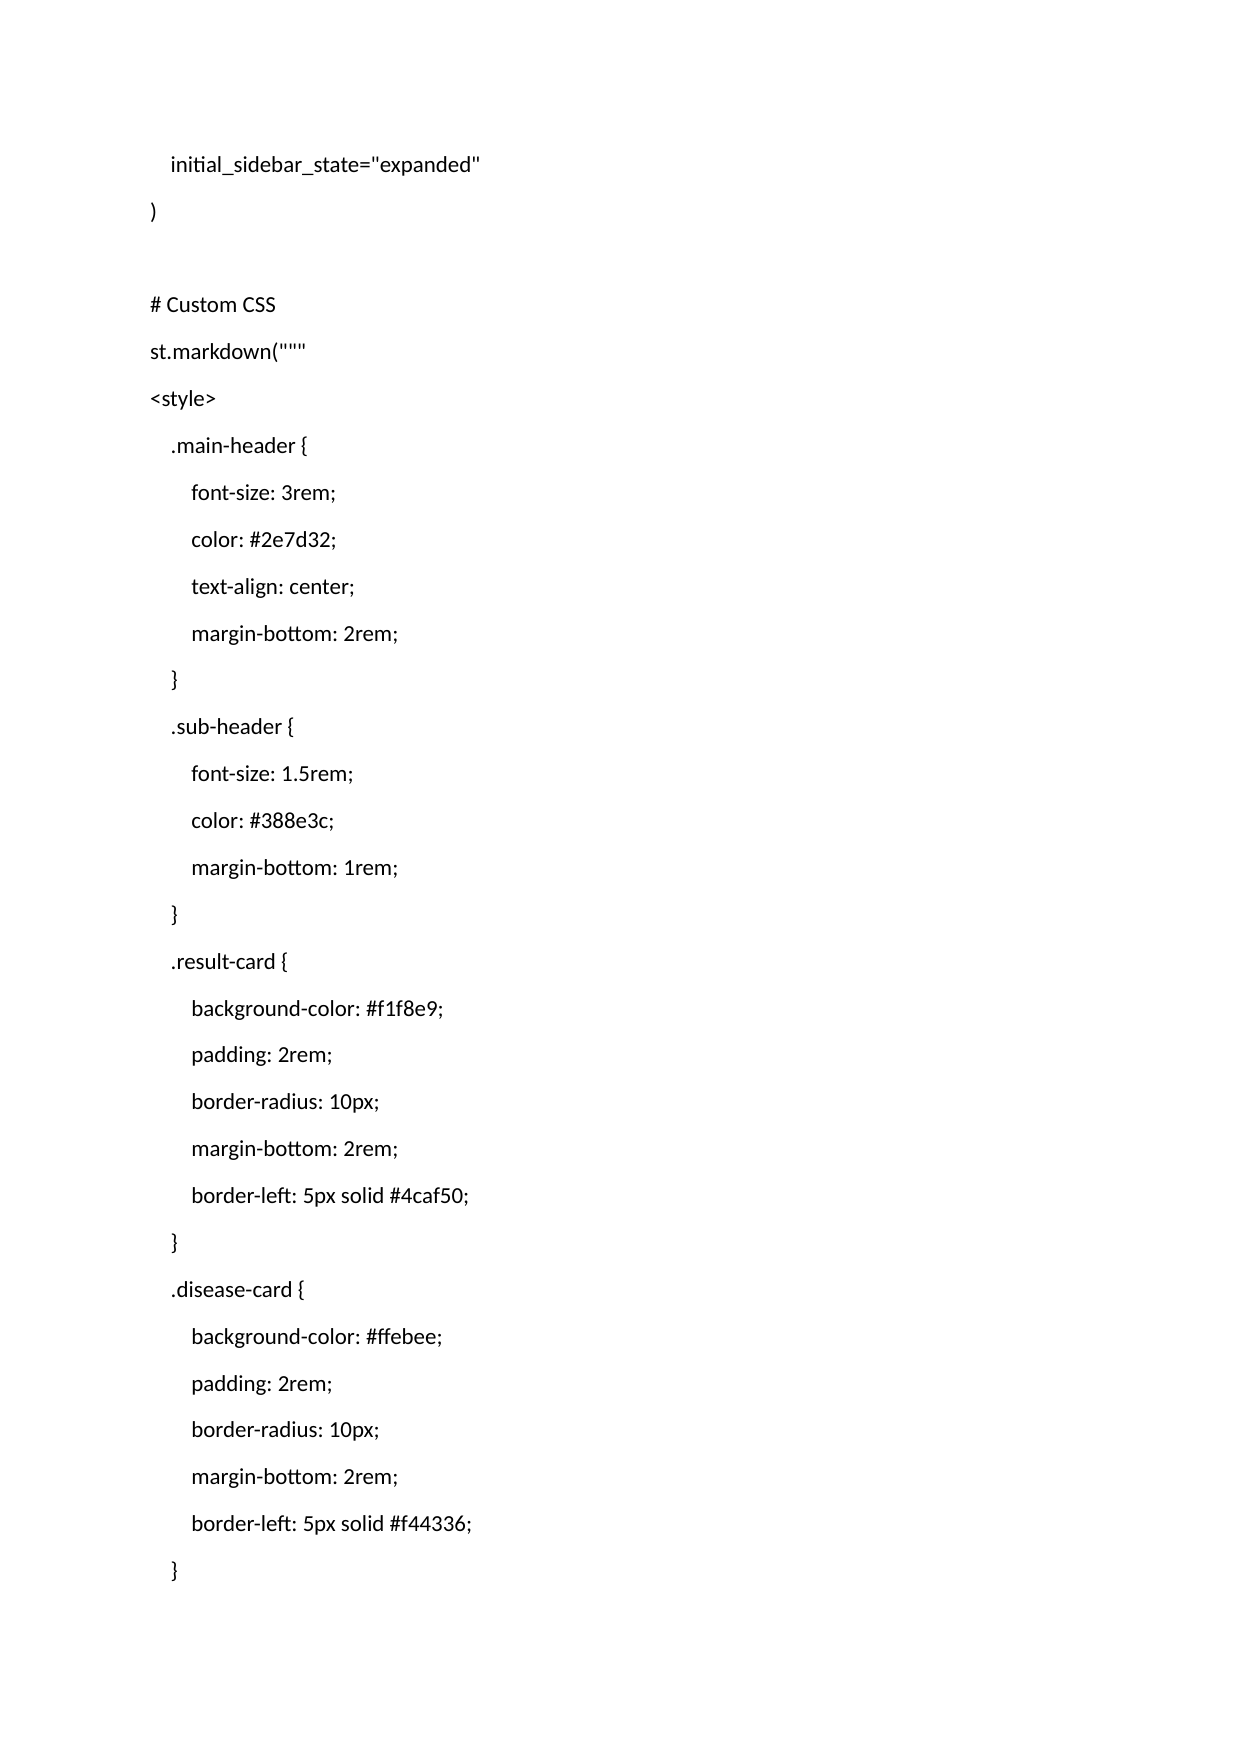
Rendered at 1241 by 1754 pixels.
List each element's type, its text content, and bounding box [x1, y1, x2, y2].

text color: #2e7d32; [150, 525, 1090, 553]
text border-left: 5px solid #4caf50; [150, 1181, 1090, 1209]
text # Custom CSS [150, 291, 1090, 319]
text border-left: 5px solid #f44336; [150, 1509, 1090, 1537]
text margin-bottom: 2rem; [150, 1134, 1090, 1162]
text <style> [150, 384, 1090, 412]
text ) [150, 197, 1090, 225]
text margin-bottom: 2rem; [150, 619, 1090, 647]
text color: #388e3c; [150, 806, 1090, 834]
text background-color: #ffebee; [150, 1322, 1090, 1350]
text .main-header { [150, 431, 1090, 459]
text } [150, 1556, 1090, 1584]
text } [150, 666, 1090, 694]
text .sub-header { [150, 712, 1090, 741]
text } [150, 900, 1090, 928]
text padding: 2rem; [150, 1041, 1090, 1069]
text margin-bottom: 1rem; [150, 853, 1090, 881]
text st.markdown(""" [150, 337, 1090, 366]
text font-size: 1.5rem; [150, 759, 1090, 787]
text border-radius: 10px; [150, 1087, 1090, 1116]
text } [150, 1228, 1090, 1256]
text font-size: 3rem; [150, 478, 1090, 506]
text background-color: #f1f8e9; [150, 994, 1090, 1022]
text margin-bottom: 2rem; [150, 1462, 1090, 1491]
text initial_sidebar_state="expanded" [150, 150, 1090, 178]
text .result-card { [150, 947, 1090, 975]
text border-radius: 10px; [150, 1416, 1090, 1444]
text padding: 2rem; [150, 1369, 1090, 1397]
text .disease-card { [150, 1275, 1090, 1303]
text text-align: center; [150, 572, 1090, 600]
